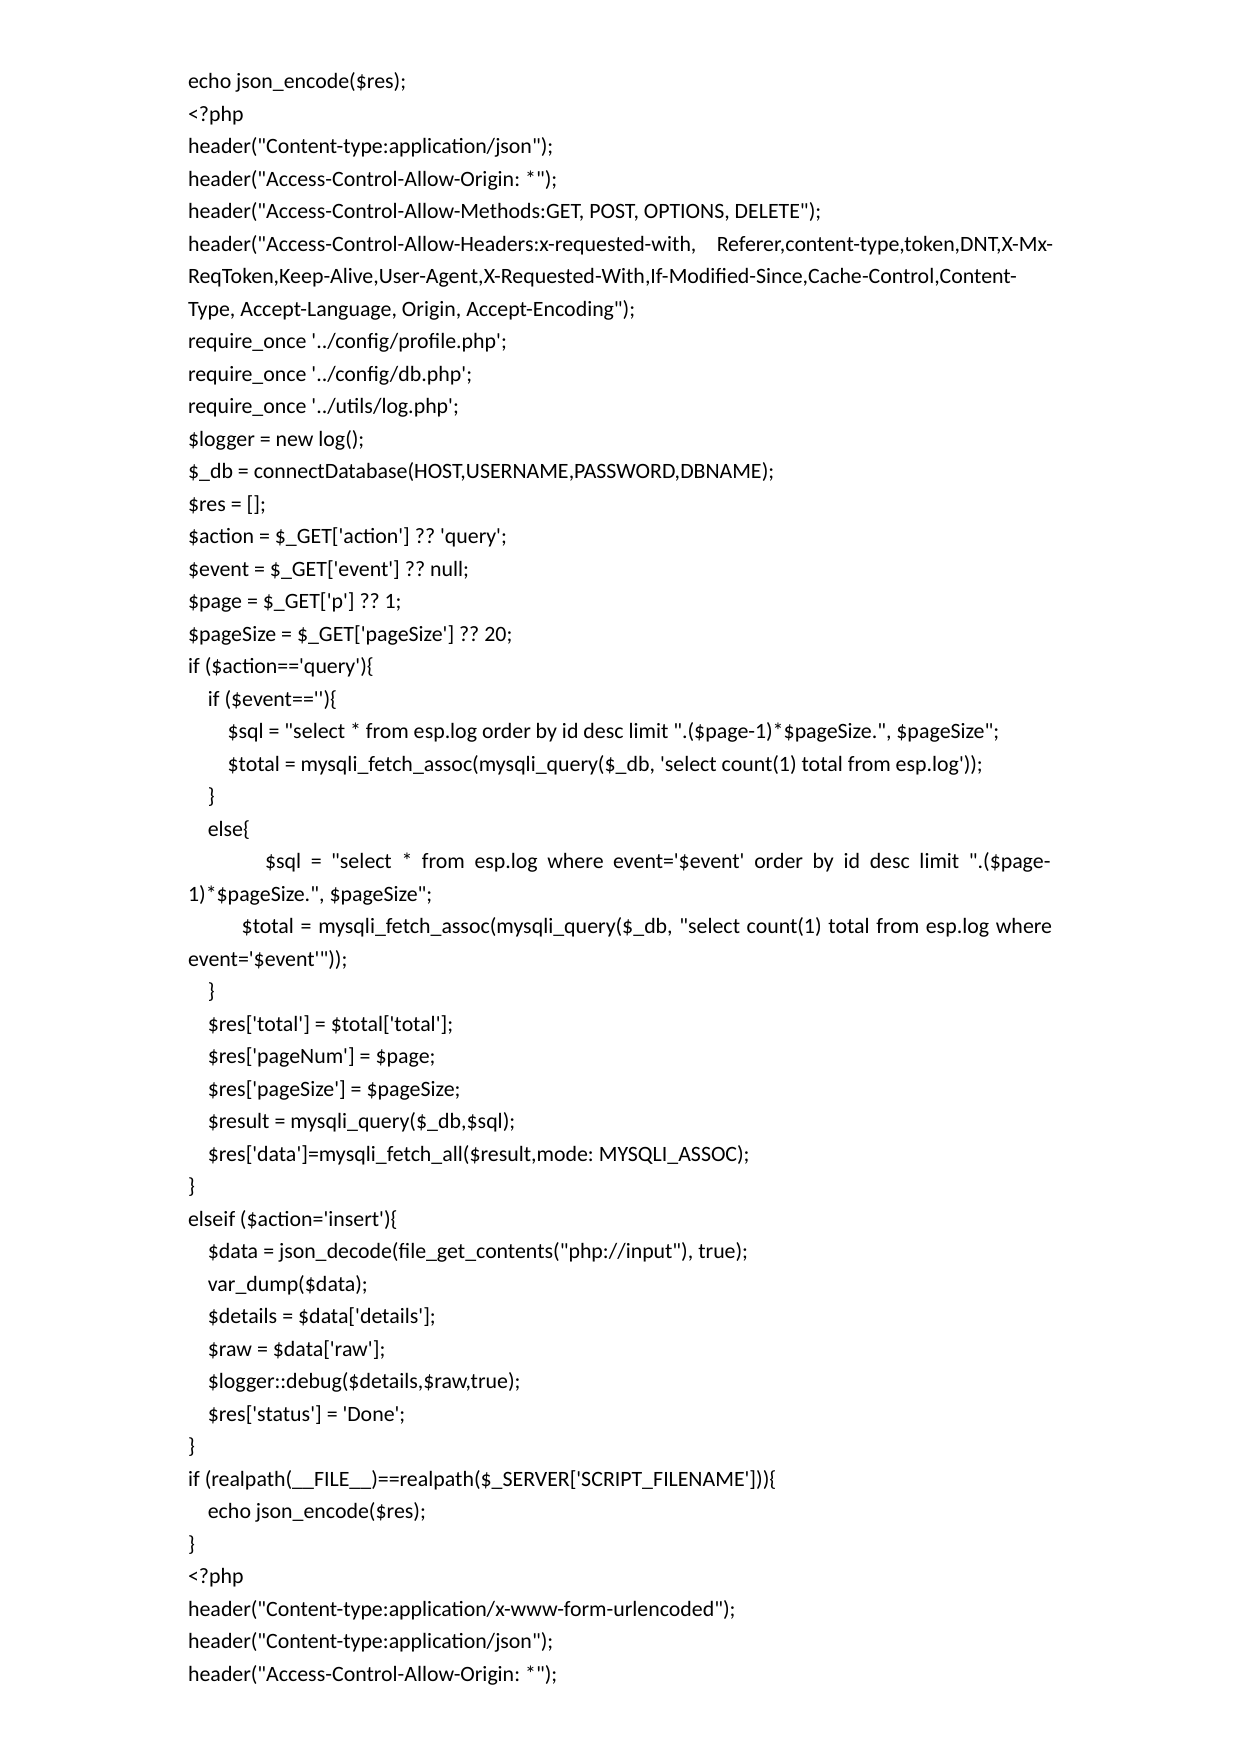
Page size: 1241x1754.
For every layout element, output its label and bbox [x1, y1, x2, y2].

text [188, 64, 1053, 1689]
